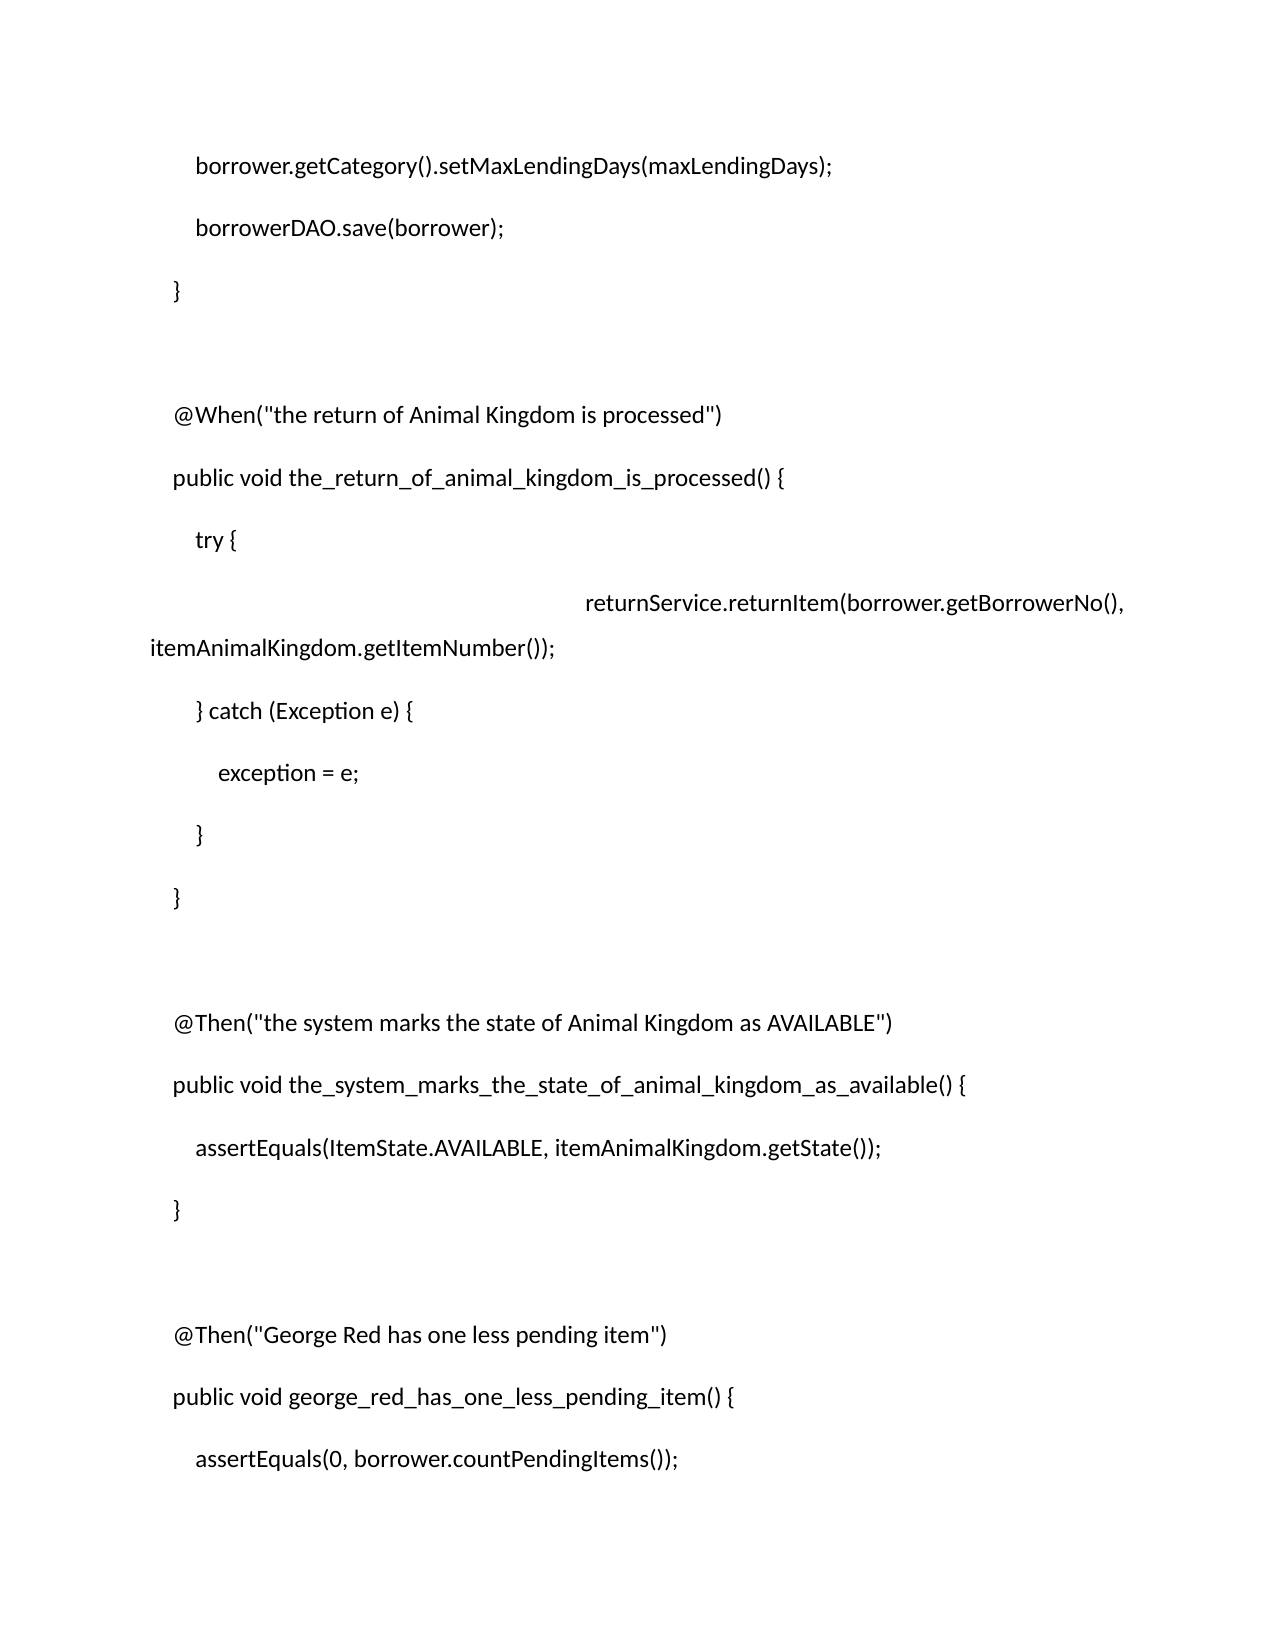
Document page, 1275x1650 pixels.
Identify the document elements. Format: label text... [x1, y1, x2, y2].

text @Then("the system marks the state of Animal Kingdom as AVAILABLE") [150, 1007, 1125, 1037]
text } [150, 820, 1125, 850]
text borrowerDAO.save(borrower); [150, 212, 1125, 243]
text exception = e; [150, 757, 1125, 788]
text try { [150, 524, 1125, 555]
text returnService.returnItem(borrower.getBorrowerNo(), itemAnimalKingdom.getItemNumber()); [150, 587, 1125, 663]
text @When("the return of Animal Kingdom is processed") [150, 399, 1125, 430]
text @Then("George Red has one less pending item") [150, 1319, 1125, 1349]
text public void the_return_of_animal_kingdom_is_processed() { [150, 462, 1125, 492]
text } [150, 275, 1125, 305]
text } [150, 1194, 1125, 1224]
text } [150, 882, 1125, 913]
text assertEquals(ItemState.AVAILABLE, itemAnimalKingdom.getState()); [150, 1132, 1125, 1162]
text borrower.getCategory().setMaxLendingDays(maxLendingDays); [150, 150, 1125, 181]
text public void george_red_has_one_less_pending_item() { [150, 1381, 1125, 1412]
text } catch (Exception e) { [150, 695, 1125, 725]
text assertEquals(0, borrower.countPendingItems()); [150, 1444, 1125, 1474]
text public void the_system_marks_the_state_of_animal_kingdom_as_available() { [150, 1069, 1125, 1100]
